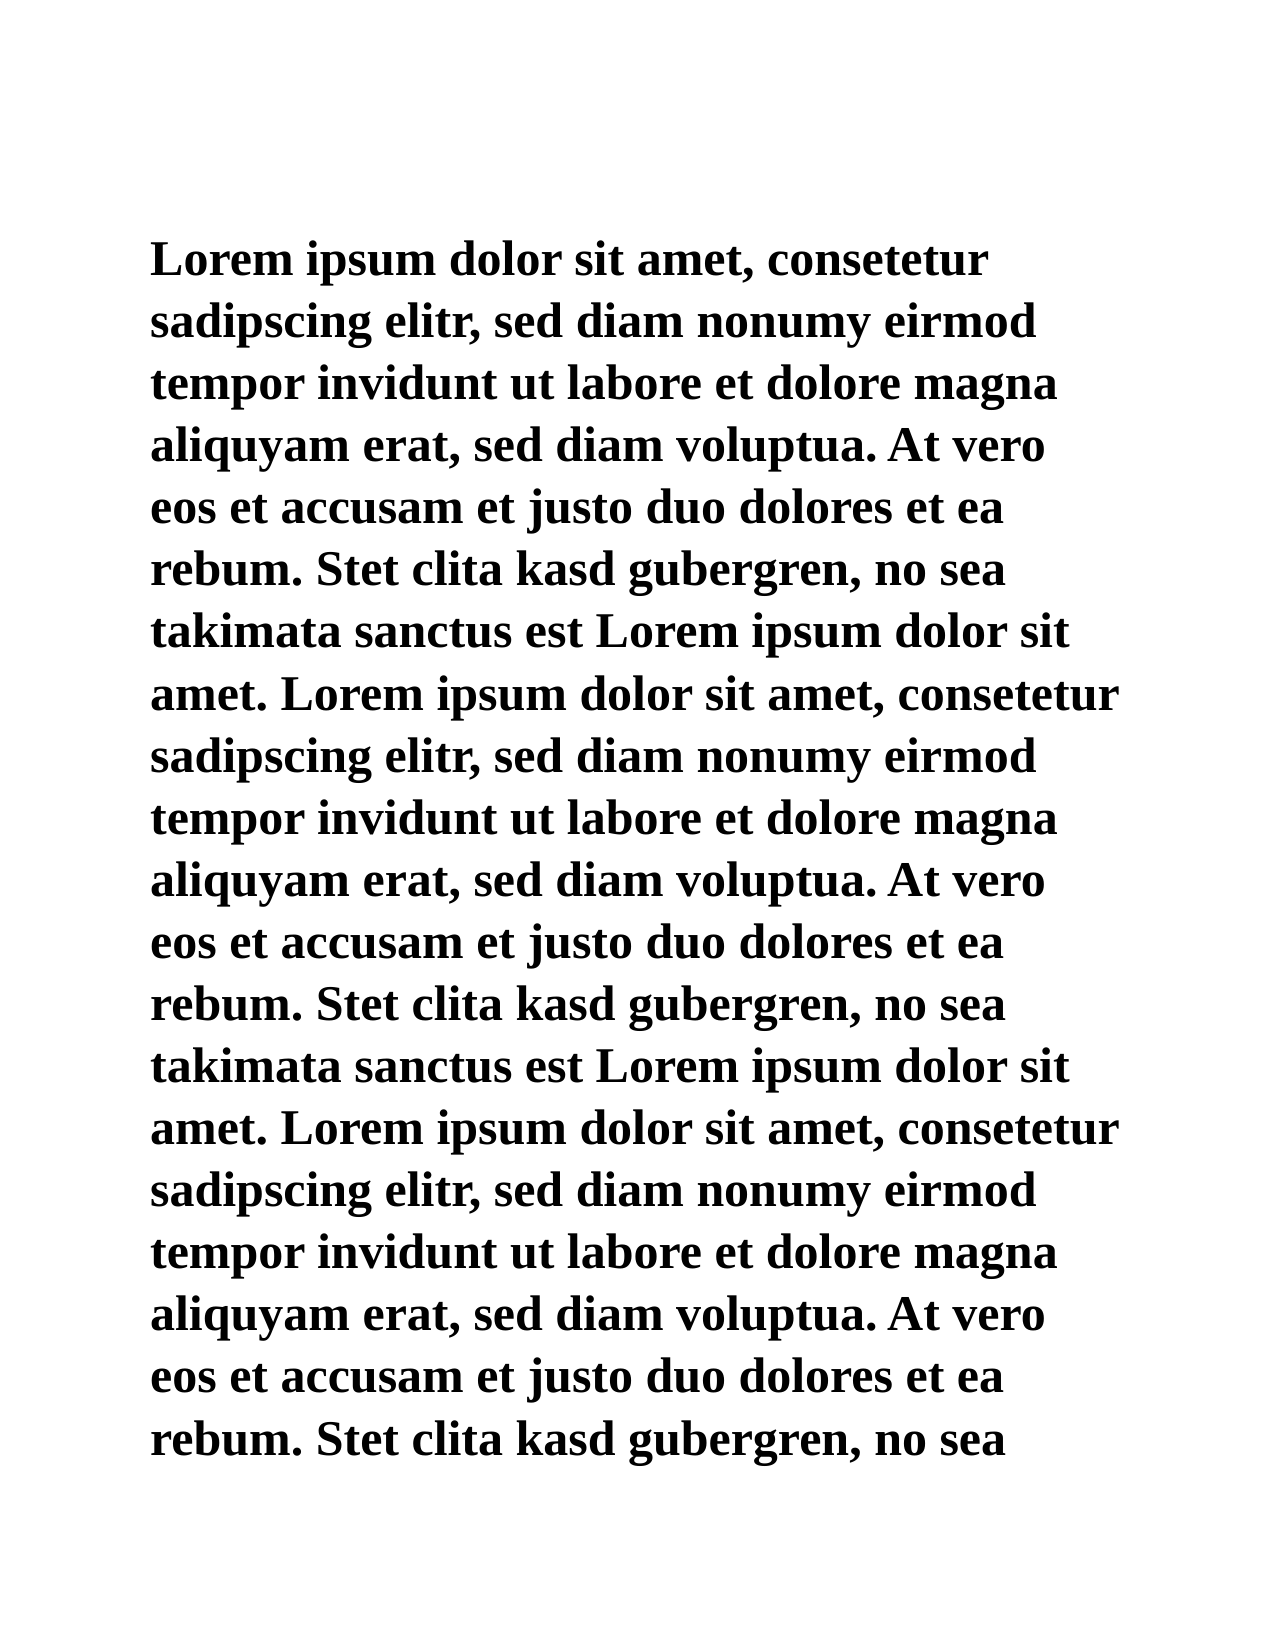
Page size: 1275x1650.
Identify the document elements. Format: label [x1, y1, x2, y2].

text [150, 229, 1125, 1466]
